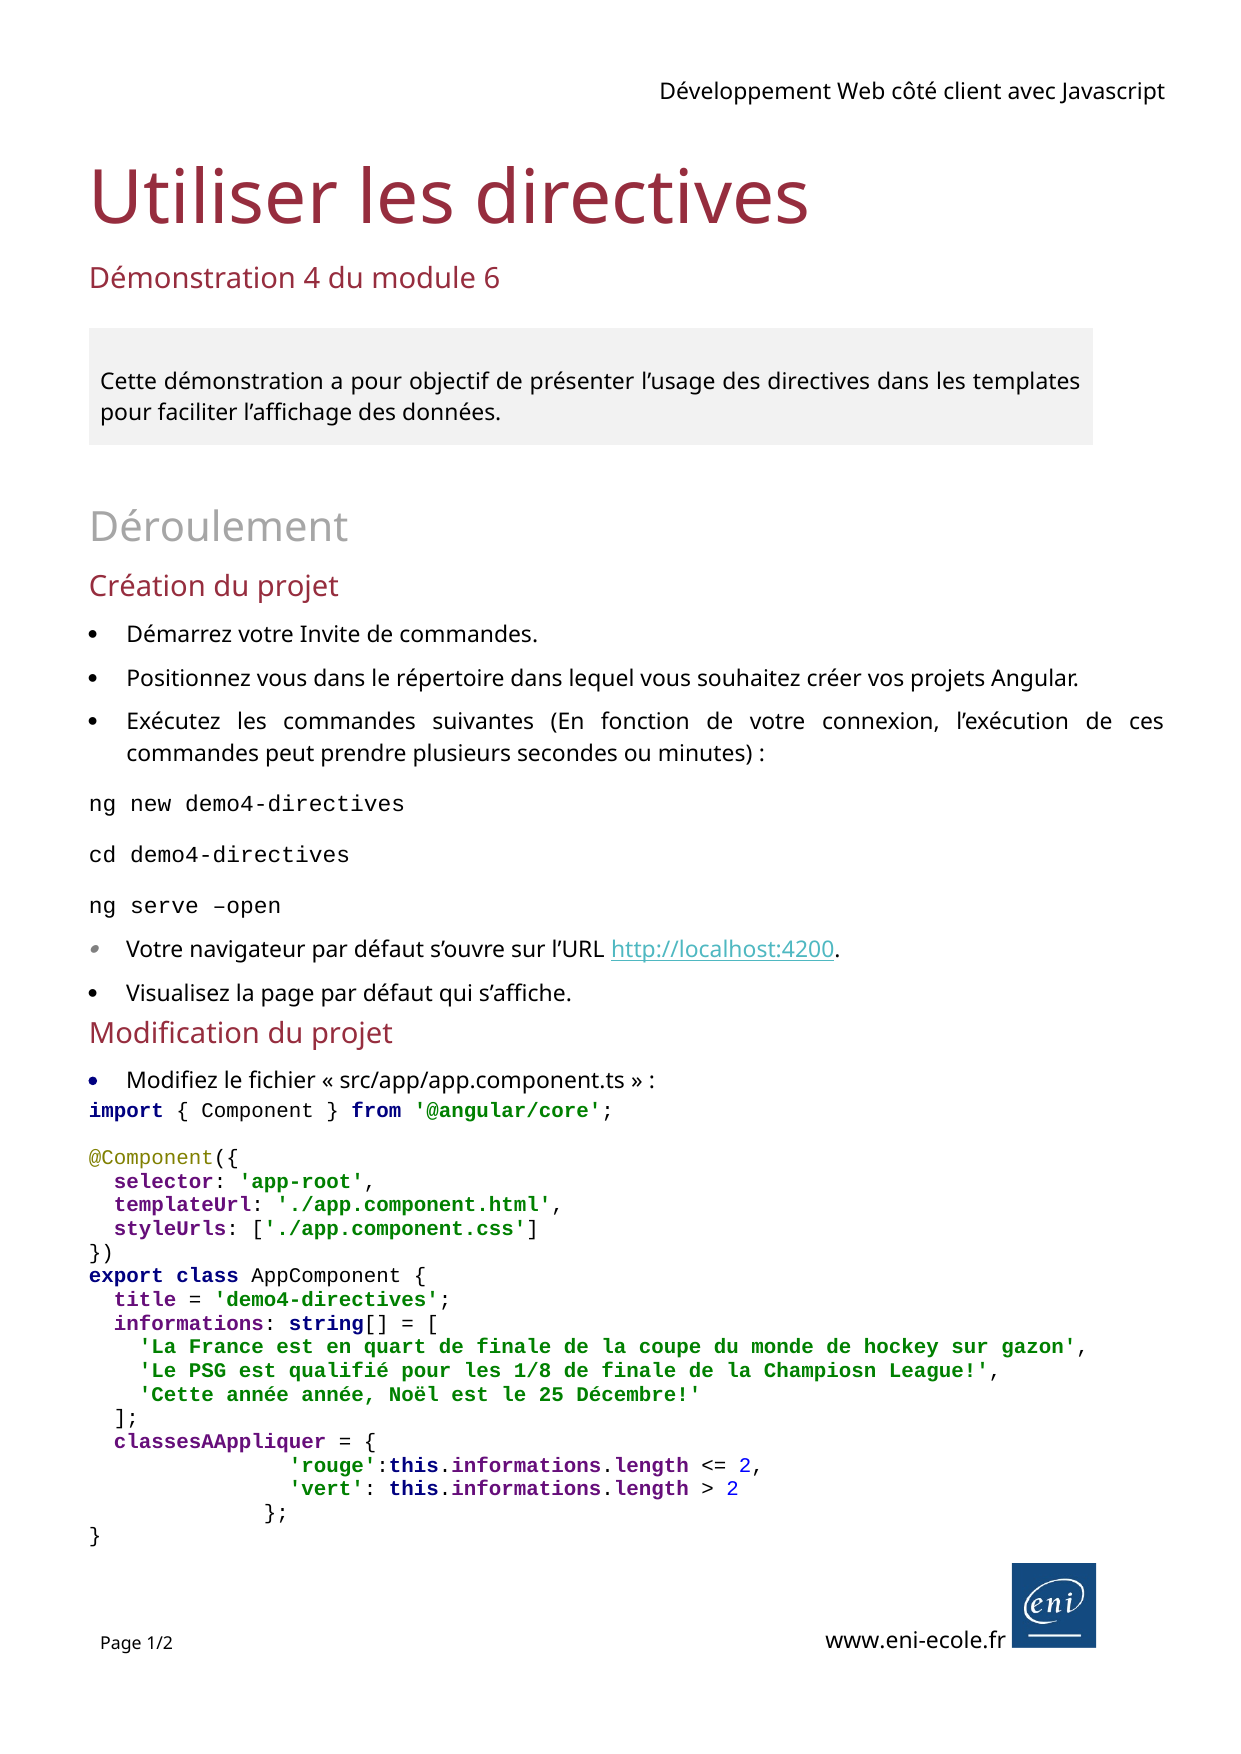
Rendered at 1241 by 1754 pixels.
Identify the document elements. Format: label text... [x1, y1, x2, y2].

title Utiliser les directives [89, 143, 1165, 245]
list Positionnez vous dans le répertoire dans lequel vous souhaitez créer vos projets Angular. [89, 662, 1165, 693]
text Modifiez le fichier « src/app/app.component.ts » : [89, 1064, 1165, 1096]
table_header Cette démonstration a pour objectif de présenter l’usage des directives dans les templates pour faciliter l’affichage des données. [89, 328, 1093, 445]
list Exécutez les commandes suivantes (En fonction de votre connexion, l’exécution de ces commandes peut prendre plusieurs secondes ou minutes) : [89, 705, 1165, 768]
text ng new demo4-directives [89, 793, 1165, 819]
picture [1011, 1563, 1097, 1648]
subtitle Modification du projet [89, 1012, 1165, 1052]
text Visualisez la page par défaut qui s’affiche. [89, 977, 1165, 1008]
subtitle Démonstration 4 du module 6 [89, 258, 1165, 297]
text Votre navigateur par défaut s’ouvre sur l’URL http://localhost:4200. [89, 933, 1165, 964]
text cd demo4-directives [89, 844, 1165, 870]
subtitle Création du projet [89, 566, 1165, 605]
list Démarrez votre Invite de commandes. [89, 618, 1165, 649]
text import { Component } from '@angular/core'; @Component({ selector: 'app-root', templateUrl: './app.component.html', styleUrls: ['./app.component.css'] }) export class AppComponent { title = 'demo4-directives'; informations: string[] = [ 'La France est en quart de finale de la coupe du monde de hockey sur gazon', 'Le PSG est qualifié pour les 1/8 de finale de la Champiosn League!', 'Cette année année, Noël est le 25 Décembre!' ]; classesAAppliquer = { 'rouge':this.informations.length <= 2, 'vert': this.informations.length > 2 }; } [89, 1100, 1165, 1549]
text ng serve –open [89, 895, 1165, 921]
text Déroulement [89, 496, 1165, 553]
